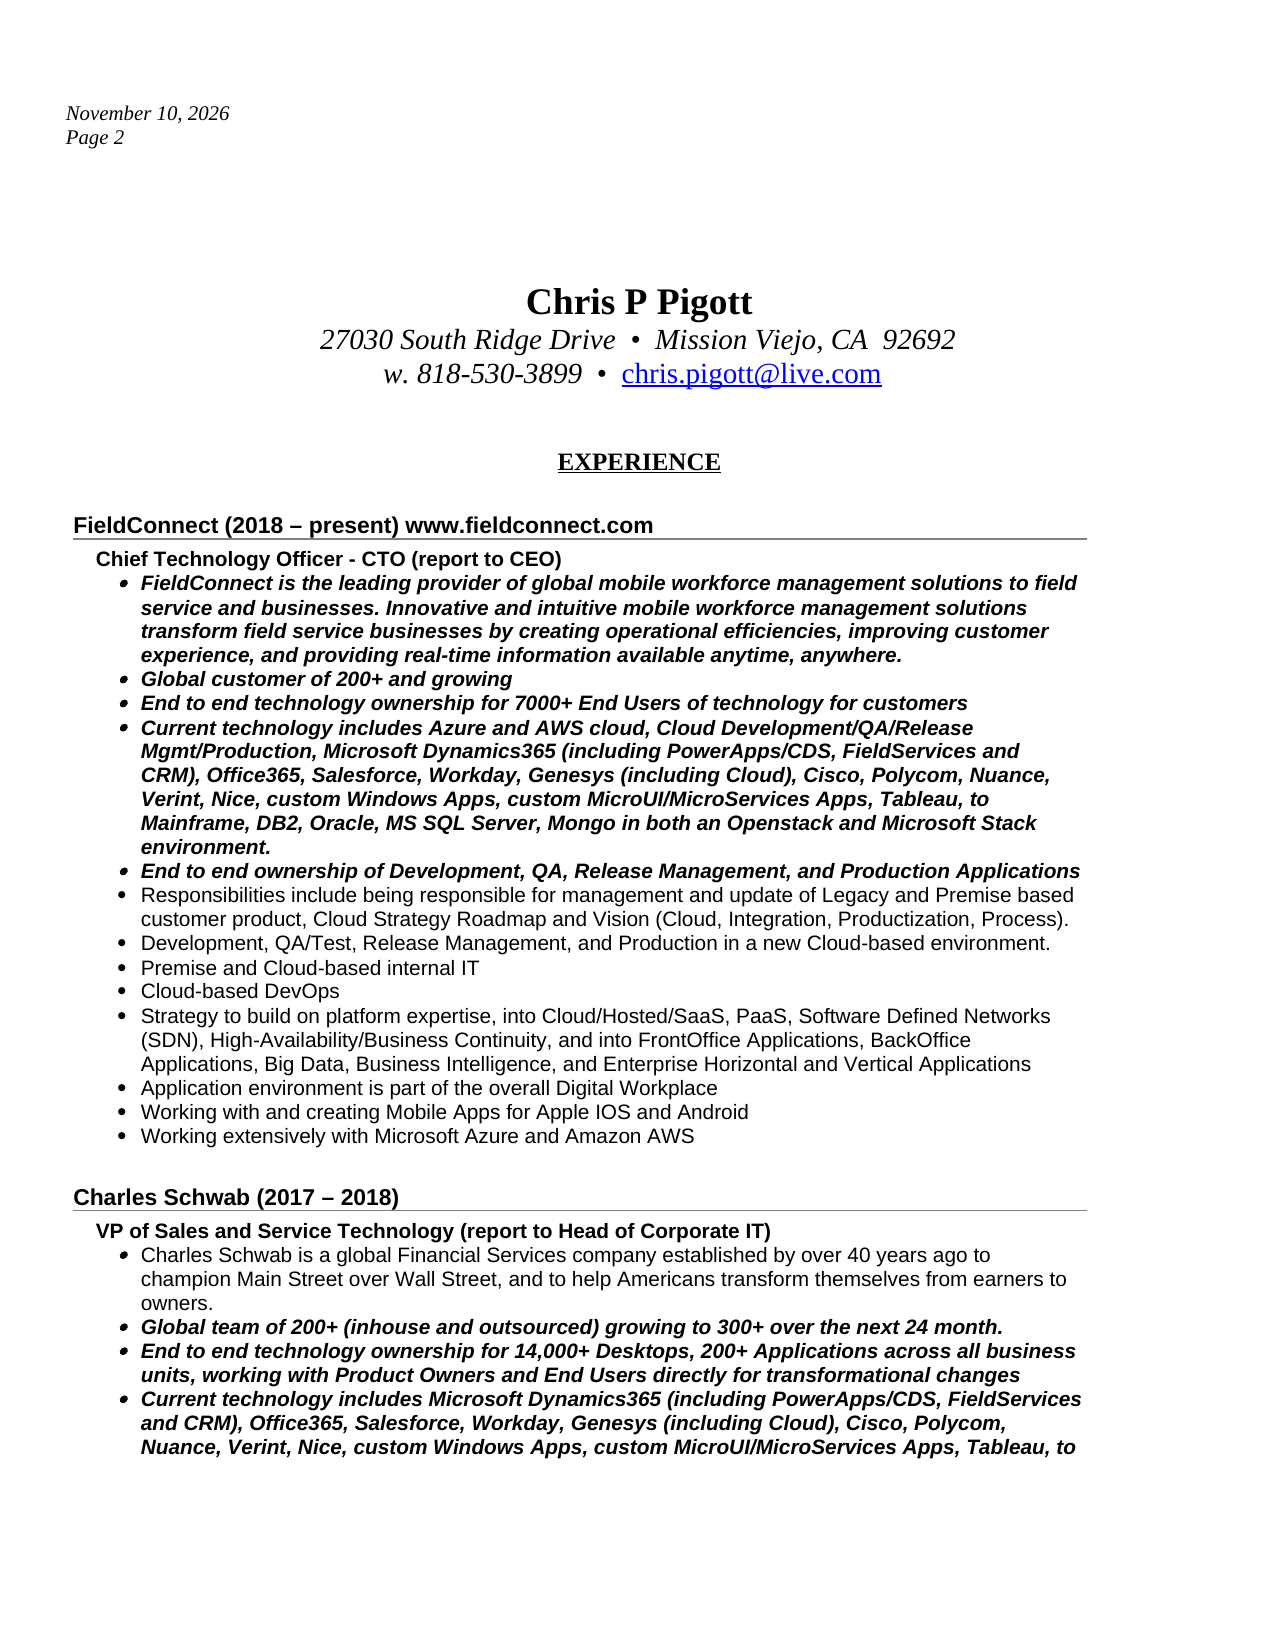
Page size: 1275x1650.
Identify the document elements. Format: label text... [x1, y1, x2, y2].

text Premise and Cloud-based internal IT [118, 955, 1087, 979]
text Strategy to build on platform expertise, into Cloud/Hosted/SaaS, PaaS, Software Defined Networks (SDN), High-Availability/Business Continuity, and into FrontOffice Applications, BackOffice Applications, Big Data, Business Intelligence, and Enterprise Horizontal and Vertical Applications [118, 1003, 1087, 1075]
text FieldConnect (2018 – present) www.fieldconnect.com [73, 512, 1087, 538]
text Application environment is part of the overall Digital Workplace [118, 1075, 1087, 1099]
text End to end technology ownership for 7000+ End Users of technology for customers [118, 691, 1087, 715]
text Current technology includes Azure and AWS cloud, Cloud Development/QA/Release Mgmt/Production, Microsoft Dynamics365 (including PowerApps/CDS, FieldServices and CRM), Office365, Salesforce, Workday, Genesys (including Cloud), Cisco, Polycom, Nuance, Verint, Nice, custom Windows Apps, custom MicroUI/MicroServices Apps, Tableau, to Mainframe, DB2, Oracle, MS SQL Server, Mongo in both an Openstack and Microsoft Stack environment. [118, 715, 1087, 859]
text Responsibilities include being responsible for management and update of Legacy and Premise based customer product, Cloud Strategy Roadmap and Vision (Cloud, Integration, Productization, Process). [118, 883, 1087, 931]
text End to end ownership of Development, QA, Release Management, and Production Applications [118, 859, 1087, 883]
text Global customer of 200+ and growing [118, 667, 1087, 691]
text End to end technology ownership for 14,000+ Desktops, 200+ Applications across all business units, working with Product Owners and End Users directly for transformational changes [118, 1339, 1087, 1387]
text FieldConnect is the leading provider of global mobile workforce management solutions to field service and businesses. Innovative and intuitive mobile workforce management solutions transform field service businesses by creating operational efficiencies, improving customer experience, and providing real-time information available anytime, anywhere. [118, 571, 1087, 667]
text VP of Sales and Service Technology (report to Head of Corporate IT) [96, 1219, 1087, 1243]
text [118, 1387, 1087, 1459]
text w. 818-530-3899 • chris.pigott@live.com [153, 356, 1125, 389]
text Charles Schwab (2017 – 2018) [73, 1183, 1087, 1210]
text Chief Technology Officer - CTO (report to CEO) [96, 547, 1087, 571]
text 27030 South Ridge Drive • Mission Viejo, CA 92692 [66, 322, 1125, 356]
text Cloud-based DevOps [118, 979, 1087, 1003]
text Chris P Pigott [153, 279, 1125, 322]
subtitle EXPERIENCE [153, 447, 1125, 476]
text Working extensively with Microsoft Azure and Amazon AWS [118, 1123, 1087, 1148]
text Working with and creating Mobile Apps for Apple IOS and Android [118, 1099, 1087, 1123]
text Charles Schwab is a global Financial Services company established by over 40 years ago to champion Main Street over Wall Street, and to help Americans transform themselves from earners to owners. [118, 1243, 1087, 1315]
text Development, QA/Test, Release Management, and Production in a new Cloud-based environment. [118, 931, 1087, 955]
text Global team of 200+ (inhouse and outsourced) growing to 300+ over the next 24 month. [118, 1315, 1087, 1339]
